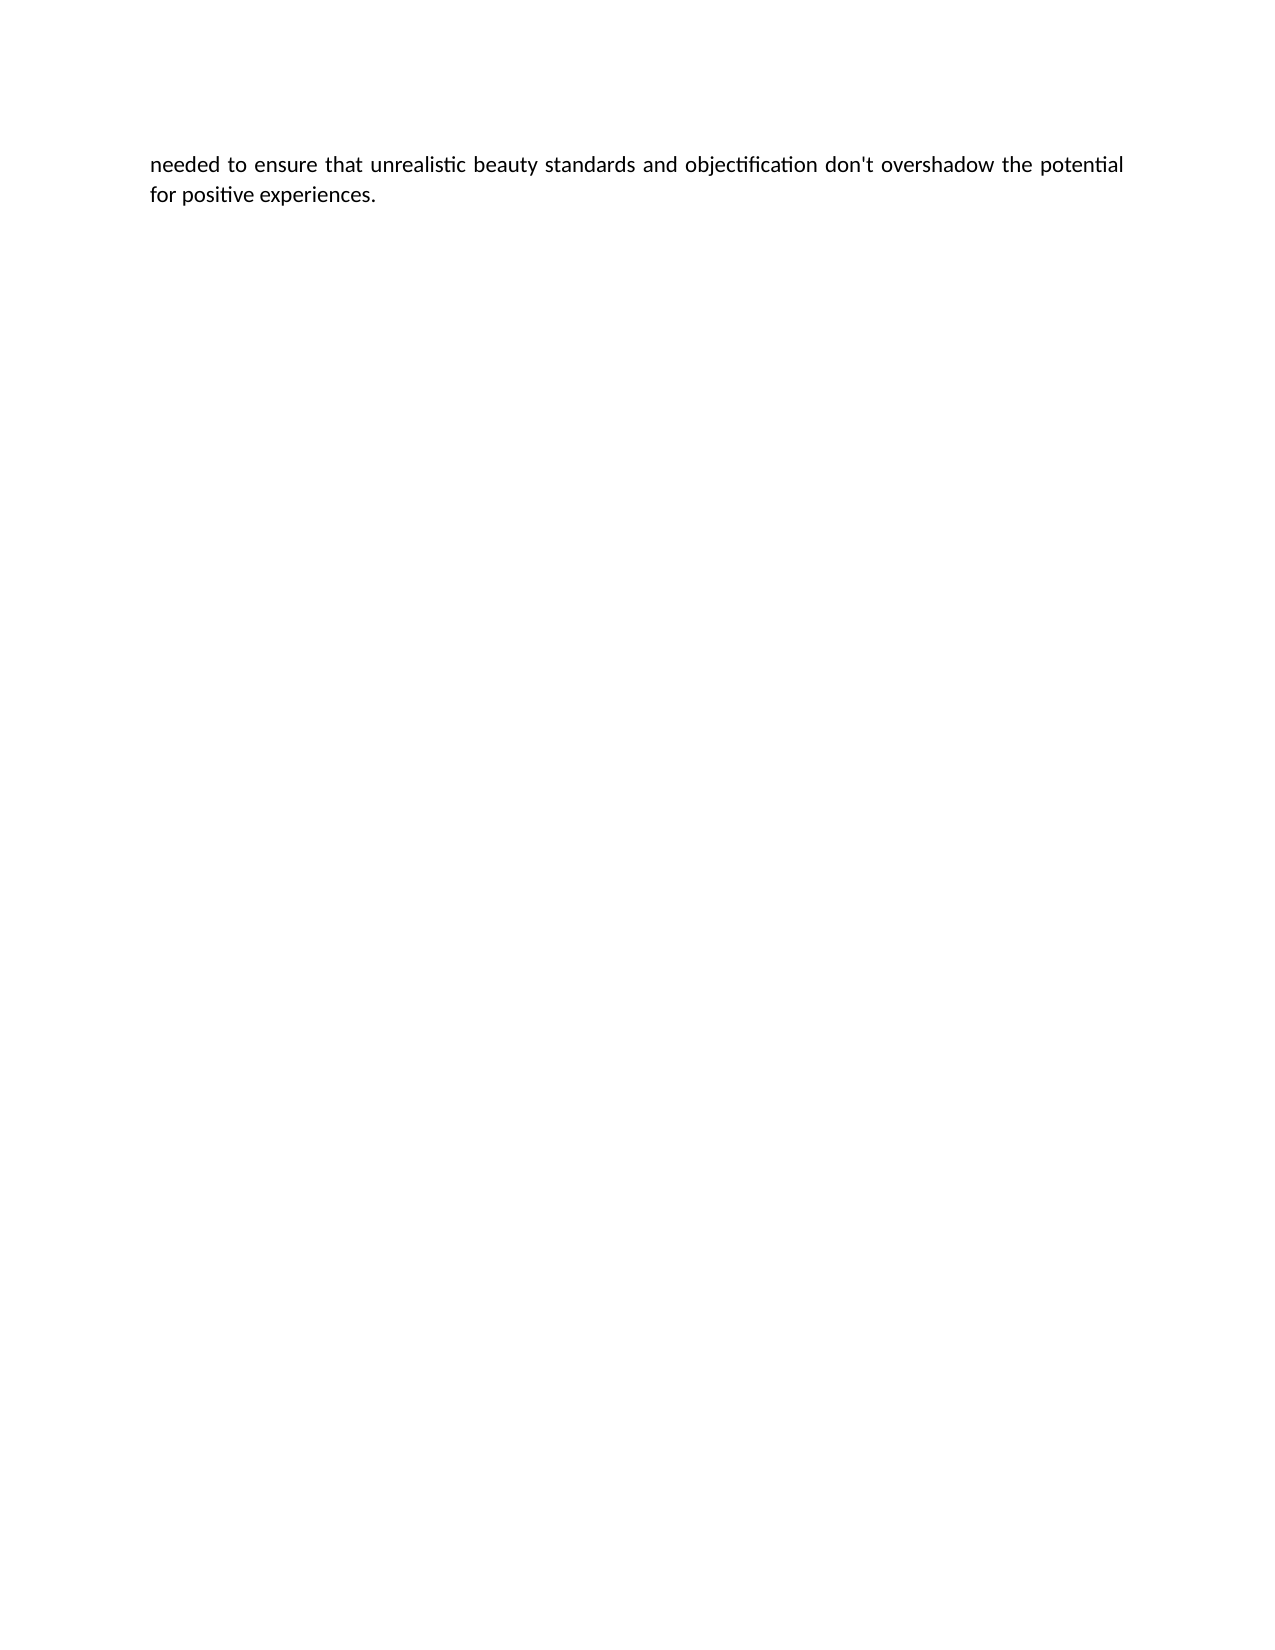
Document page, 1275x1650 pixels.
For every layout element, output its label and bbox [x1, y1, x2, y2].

text [150, 150, 1125, 208]
